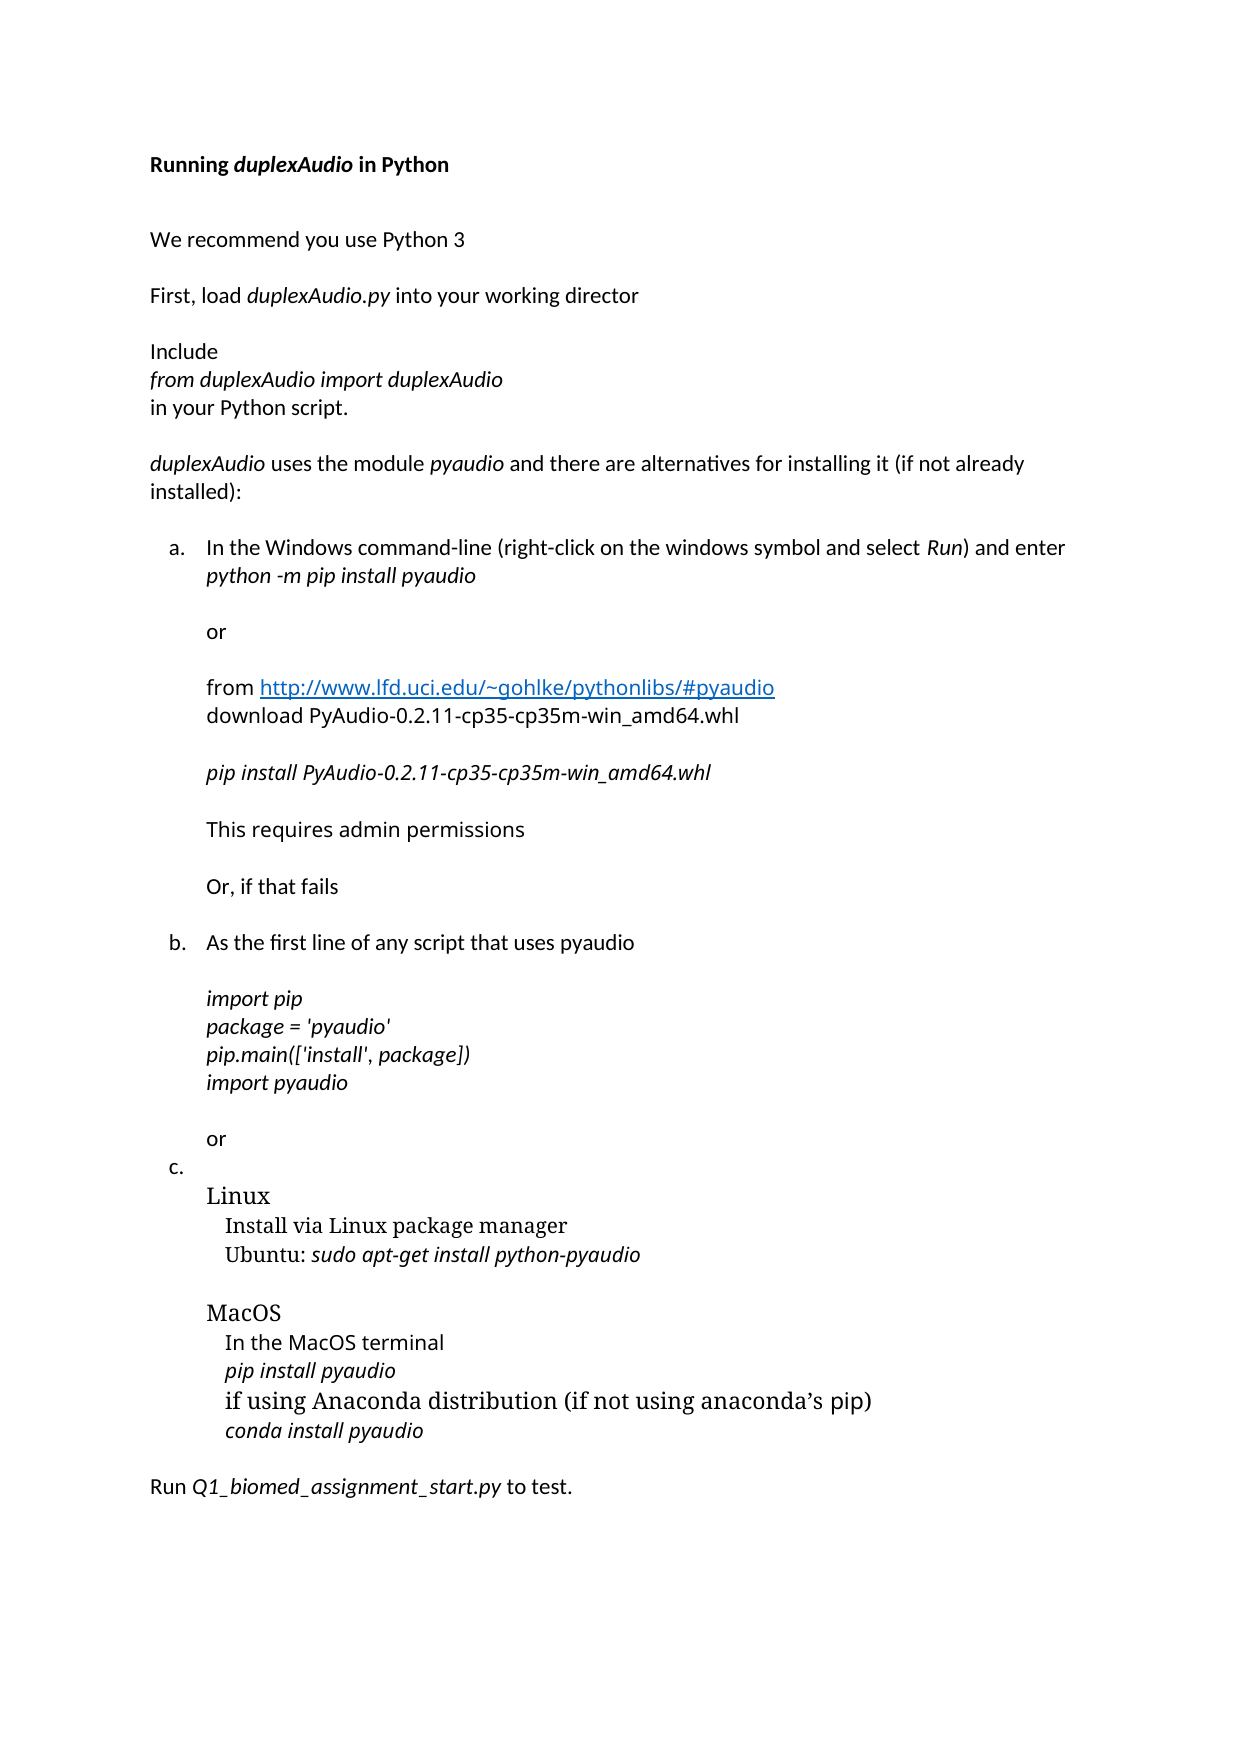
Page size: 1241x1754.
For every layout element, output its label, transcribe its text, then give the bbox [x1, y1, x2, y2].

text import pyaudio [206, 1068, 1090, 1096]
text conda install pyaudio [225, 1416, 1090, 1444]
text Run Q1_biomed_assignment_start.py to test. [150, 1472, 1090, 1501]
text in your Python script. [150, 393, 1090, 421]
text if using Anaconda distribution (if not using anaconda’s pip) [206, 1385, 1090, 1416]
text Or, if that fails [206, 872, 1090, 900]
text This requires admin permissions [150, 815, 1090, 844]
text Linux [206, 1180, 1090, 1211]
text In the MacOS terminal [225, 1328, 1090, 1356]
text First, load duplexAudio.py into your working director [150, 281, 1090, 309]
text or [206, 1124, 1090, 1152]
text Running duplexAudio in Python [150, 150, 1090, 178]
text Ubuntu: sudo apt-get install python-pyaudio [225, 1240, 1090, 1268]
text download PyAudio-0.2.11-cp35-cp35m-win_amd64.whl [206, 702, 1090, 730]
text package = 'pyaudio' [206, 1012, 1090, 1040]
list As the first line of any script that uses pyaudio [169, 928, 1090, 956]
text Include [150, 337, 1090, 365]
text duplexAudio uses the module pyaudio and there are alternatives for installing it (if not already installed): [150, 449, 1090, 505]
text pip install pyaudio [225, 1356, 1090, 1385]
text MacOS [206, 1297, 1090, 1328]
text python -m pip install pyaudio [206, 561, 1090, 589]
text import pip [206, 984, 1090, 1012]
text from duplexAudio import duplexAudio [150, 365, 1090, 393]
text pip.main(['install', package]) [206, 1040, 1090, 1068]
text We recommend you use Python 3 [150, 225, 1090, 253]
text or [206, 617, 1090, 645]
text Install via Linux package manager [225, 1211, 1090, 1240]
text pip install PyAudio-0.2.11-cp35-cp35m-win_amd64.whl [206, 758, 1090, 787]
text from http://www.lfd.uci.edu/~gohlke/pythonlibs/#pyaudio [206, 673, 1090, 702]
list In the Windows command-line (right-click on the windows symbol and select Run) and enter [169, 533, 1090, 561]
